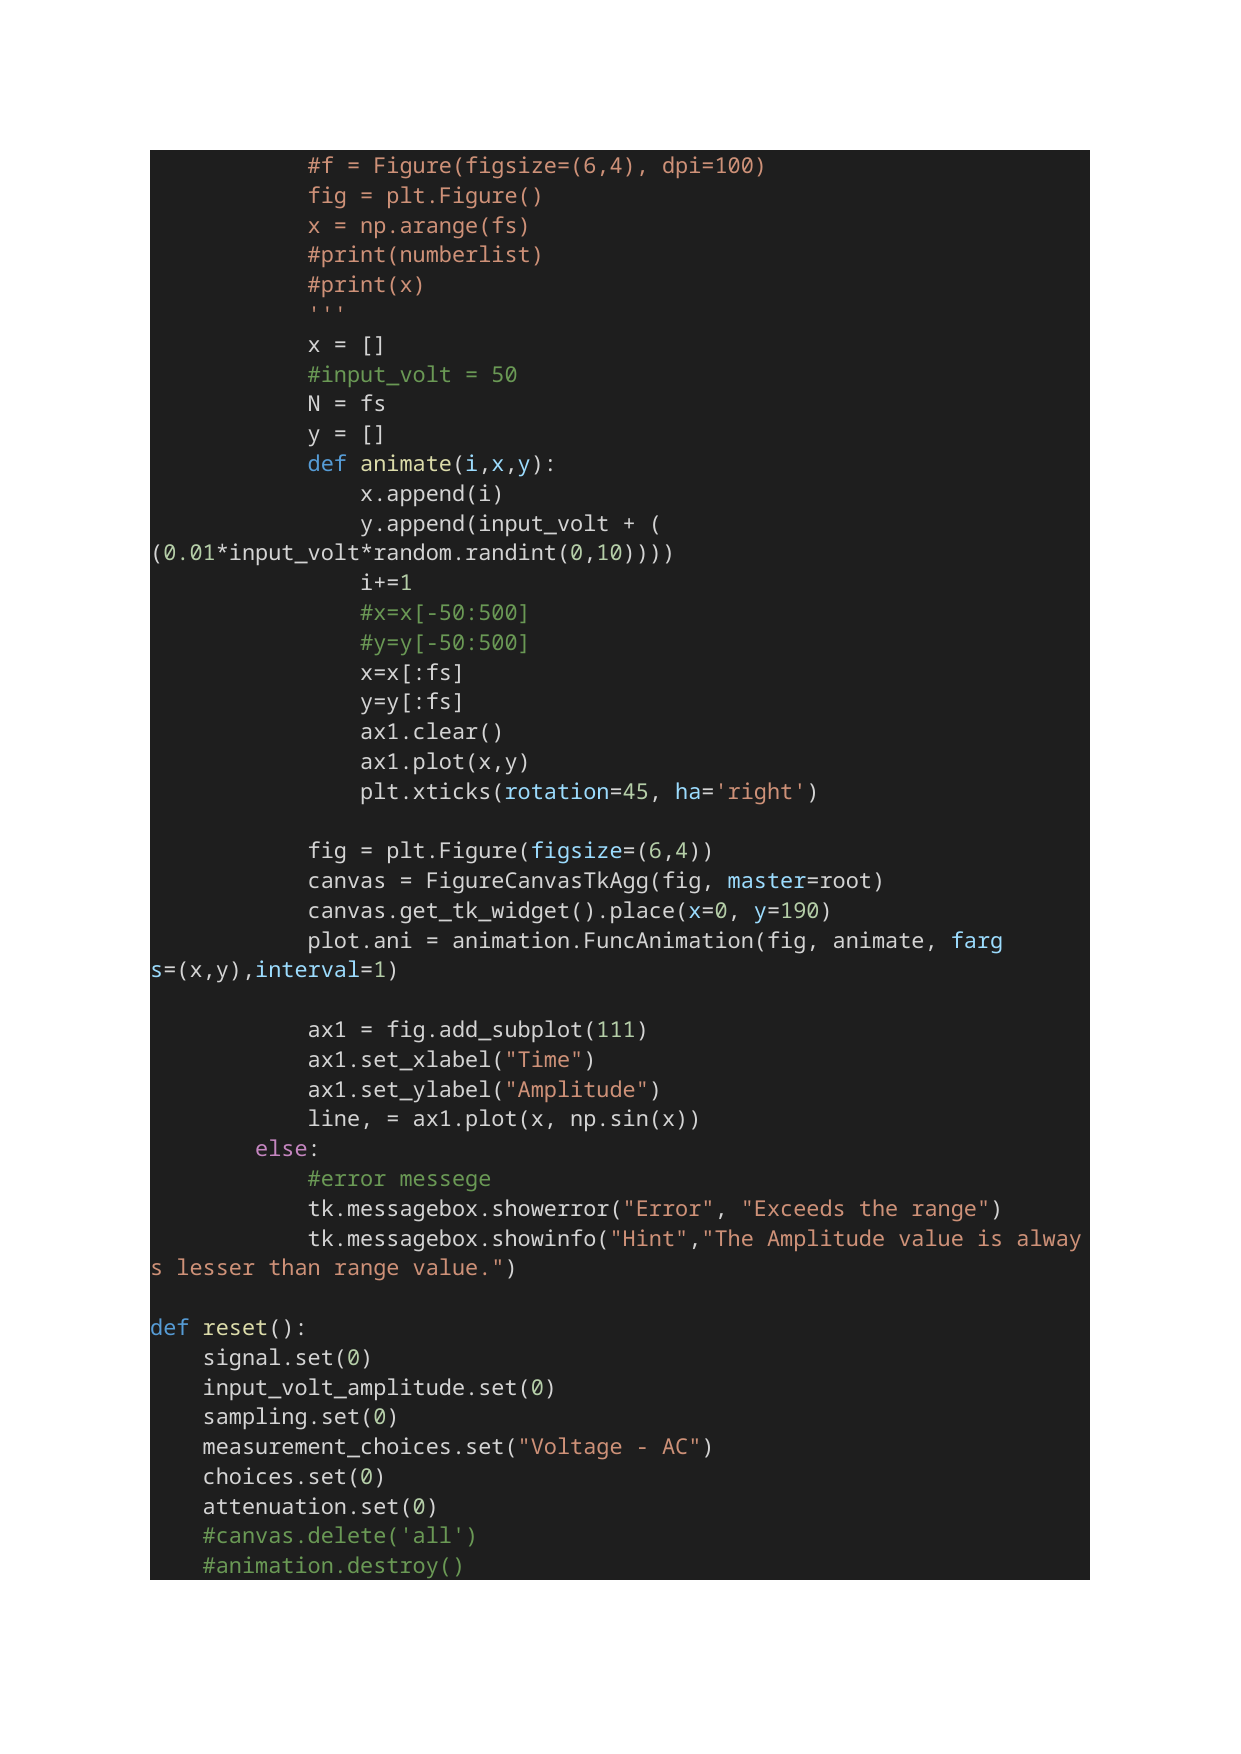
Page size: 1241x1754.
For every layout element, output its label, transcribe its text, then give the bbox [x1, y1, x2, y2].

text def animate(i,x,y): [150, 448, 1090, 478]
text #canvas.delete('all') [150, 1520, 1090, 1550]
text tk.messagebox.showerror("Error", "Exceeds the range") [150, 1193, 1090, 1222]
text fig = plt.Figure(figsize=(6,4)) [150, 835, 1090, 865]
text x = [] [150, 329, 1090, 358]
text #animation.destroy() [150, 1550, 1090, 1580]
text ax1.plot(x,y) [150, 746, 1090, 776]
text ax1.set_xlabel("Time") [150, 1044, 1090, 1073]
text N = fs [150, 388, 1090, 418]
text attenuation.set(0) [150, 1491, 1090, 1520]
text else: [150, 1133, 1090, 1163]
text #print(x) [150, 269, 1090, 299]
text i+=1 [150, 567, 1090, 597]
text #print(numberlist) [150, 239, 1090, 269]
text #y=y[-50:500] [150, 627, 1090, 656]
text line, = ax1.plot(x, np.sin(x)) [150, 1103, 1090, 1133]
text y=y[:fs] [150, 686, 1090, 716]
text input_volt_amplitude.set(0) [150, 1371, 1090, 1401]
text ax1.set_ylabel("Amplitude") [150, 1073, 1090, 1103]
text canvas.get_tk_widget().place(x=0, y=190) [150, 895, 1090, 924]
text x.append(i) [150, 478, 1090, 507]
text ax1 = fig.add_subplot(111) [150, 1014, 1090, 1044]
text signal.set(0) [150, 1342, 1090, 1371]
text tk.messagebox.showinfo("Hint","The Amplitude value is always lesser than range value.") [150, 1222, 1090, 1282]
text def reset(): [150, 1312, 1090, 1342]
text #f = Figure(figsize=(6,4), dpi=100) [150, 150, 1090, 180]
text #input_volt = 50 [150, 358, 1090, 388]
text plot.ani = animation.FuncAnimation(fig, animate, fargs=(x,y),interval=1) [150, 924, 1090, 984]
text x=x[:fs] [150, 656, 1090, 686]
text sampling.set(0) [150, 1401, 1090, 1431]
text measurement_choices.set("Voltage - AC") [150, 1431, 1090, 1461]
text canvas = FigureCanvasTkAgg(fig, master=root) [150, 865, 1090, 895]
text x = np.arange(fs) [150, 209, 1090, 239]
text plt.xticks(rotation=45, ha='right') [150, 776, 1090, 805]
text fig = plt.Figure() [150, 180, 1090, 209]
text y.append(input_volt + ((0.01*input_volt*random.randint(0,10)))) [150, 507, 1090, 567]
text ax1.clear() [150, 716, 1090, 746]
text #error messege [150, 1163, 1090, 1193]
text ''' [150, 299, 1090, 329]
text choices.set(0) [150, 1461, 1090, 1491]
text #x=x[-50:500] [150, 597, 1090, 627]
text y = [] [150, 418, 1090, 448]
